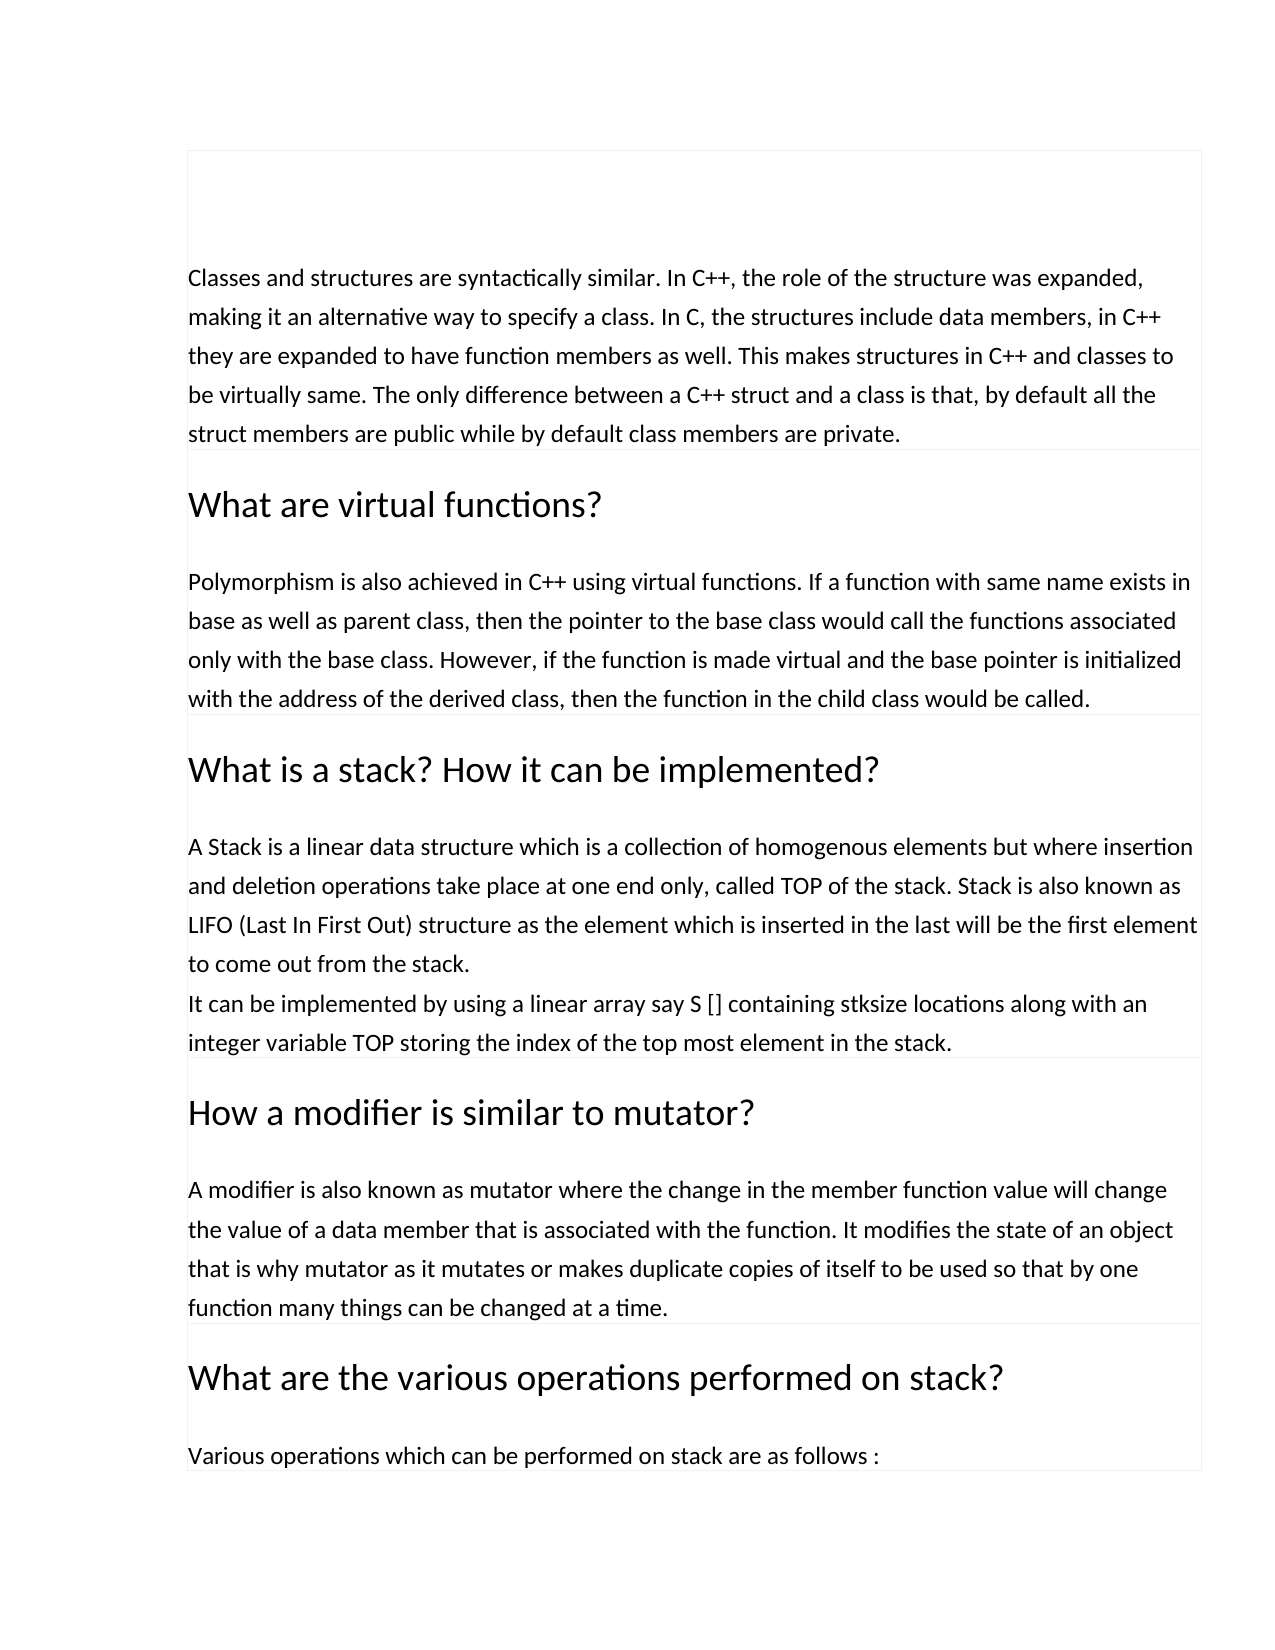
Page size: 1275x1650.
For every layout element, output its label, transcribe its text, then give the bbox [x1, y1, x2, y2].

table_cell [188, 1324, 1201, 1470]
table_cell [188, 151, 1201, 449]
table_cell What is a stack? How it can be implemented? A Stack is a linear data structure which is a collection of homogenous elements but where insertion and deletion operations take place at one end only, called TOP of the stack. Stack is also known as LIFO (Last In First Out) structure as the element which is inserted in the last will be the first element to come out from the stack. It can be implemented by using a linear array say S [] containing stksize locations along with an integer variable TOP storing the index of the top most element in the stack. [188, 715, 1201, 1057]
table_cell How a modifier is similar to mutator? A modifier is also known as mutator where the change in the member function value will change the value of a data member that is associated with the function. It modifies the state of an object that is why mutator as it mutates or makes duplicate copies of itself to be used so that by one function many things can be changed at a time. [188, 1058, 1201, 1322]
table_cell What are virtual functions? Polymorphism is also achieved in C++ using virtual functions. If a function with same name exists in base as well as parent class, then the pointer to the base class would call the functions associated only with the base class. However, if the function is made virtual and the base pointer is initialized with the address of the derived class, then the function in the child class would be called. [188, 450, 1201, 714]
